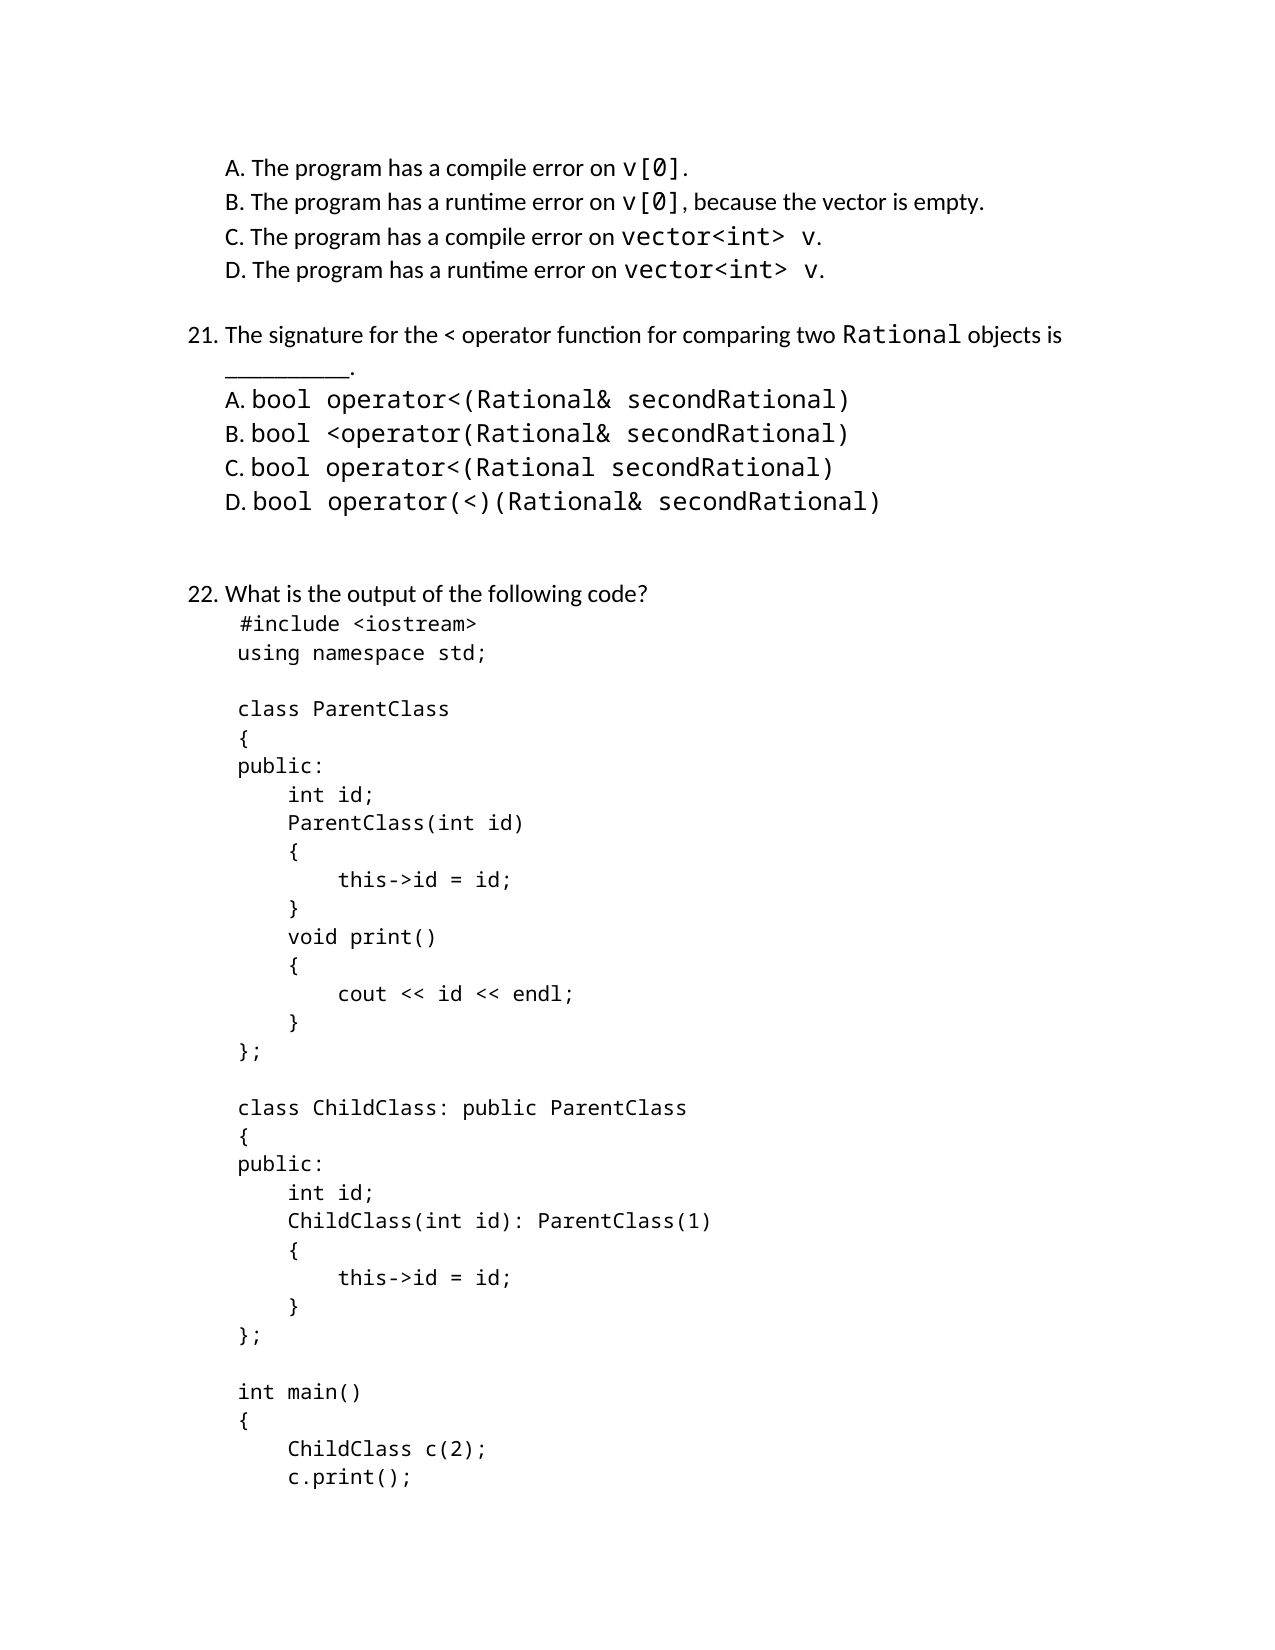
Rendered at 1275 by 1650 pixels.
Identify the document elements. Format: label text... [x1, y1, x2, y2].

list ParentClass(int id) [225, 808, 1125, 837]
list } [225, 893, 1125, 922]
list } [225, 1292, 1125, 1320]
list { [225, 1235, 1125, 1263]
list public: [225, 751, 1125, 780]
list this->id = id; [225, 1263, 1125, 1292]
list void print() [225, 922, 1125, 950]
list ChildClass(int id): ParentClass(1) [225, 1206, 1125, 1235]
list class ParentClass [225, 694, 1125, 723]
list int id; [225, 1178, 1125, 1206]
list D. bool operator(<)(Rational& secondRational) [225, 483, 1125, 518]
list this->id = id; [225, 865, 1125, 893]
list public: [225, 1149, 1125, 1178]
list }; [225, 1320, 1125, 1348]
list C. bool operator<(Rational secondRational) [225, 449, 1125, 483]
list int id; [225, 780, 1125, 808]
list C. The program has a compile error on vector<int> v. [225, 218, 1125, 252]
list c.print(); [225, 1462, 1125, 1491]
list B. bool <operator(Rational& secondRational) [225, 415, 1125, 449]
list { [225, 1405, 1125, 1434]
list { [225, 950, 1125, 979]
list } [225, 1007, 1125, 1036]
list ChildClass c(2); [225, 1434, 1125, 1462]
list class ChildClass: public ParentClass [225, 1093, 1125, 1121]
list The signature for the < operator function for comparing two Rational objects is __________. [187, 317, 1125, 381]
list B. The program has a runtime error on v[0], because the vector is empty. [225, 184, 1125, 218]
list int main() [225, 1377, 1125, 1405]
list cout << id << endl; [225, 979, 1125, 1007]
list { [225, 1121, 1125, 1149]
list using namespace std; [225, 638, 1125, 666]
list { [225, 723, 1125, 751]
list A. The program has a compile error on v[0]. [225, 150, 1125, 184]
list #include <iostream> [225, 609, 1125, 638]
list { [225, 837, 1125, 865]
list A. bool operator<(Rational& secondRational) [225, 381, 1125, 415]
list What is the output of the following code? [187, 579, 1125, 609]
list }; [225, 1036, 1125, 1064]
list D. The program has a runtime error on vector<int> v. [225, 252, 1125, 286]
